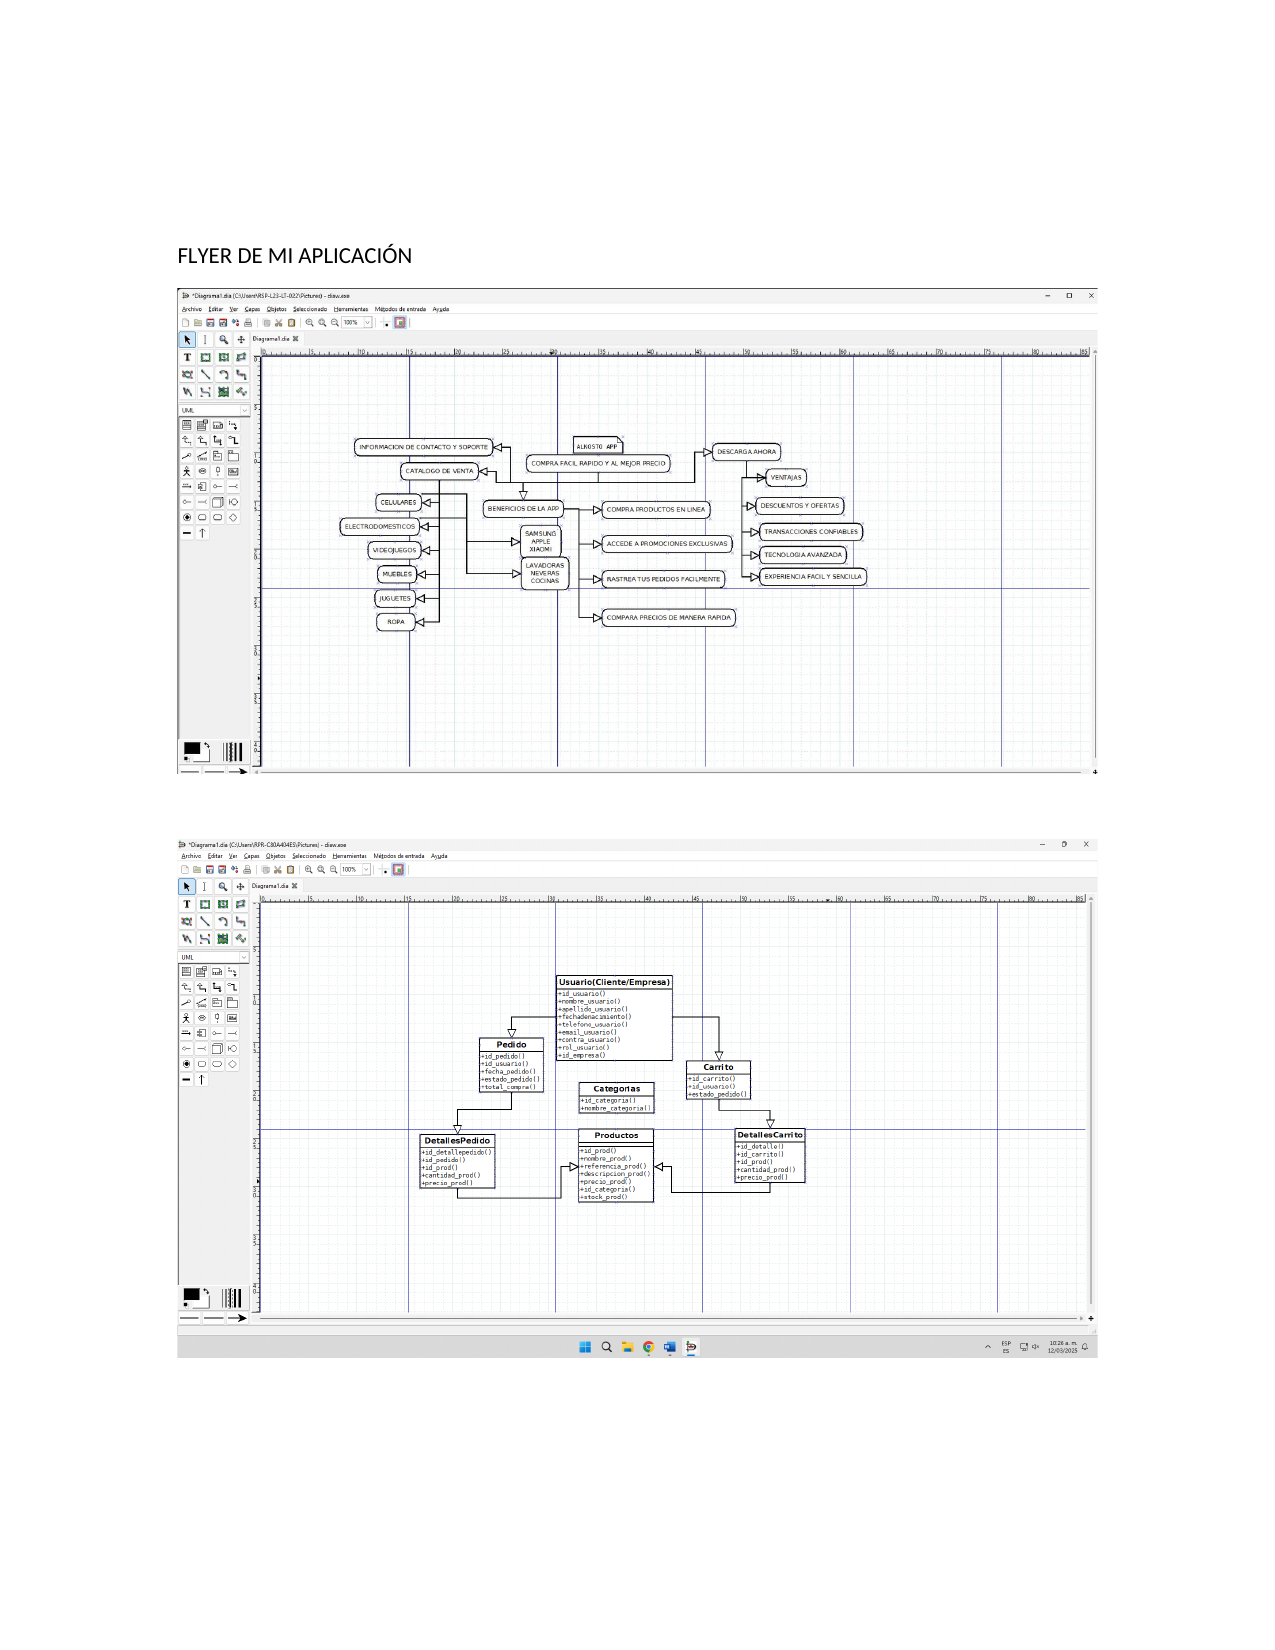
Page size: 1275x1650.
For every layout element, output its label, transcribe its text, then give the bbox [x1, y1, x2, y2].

picture [177, 288, 1098, 774]
picture [177, 839, 1098, 1358]
text FLYER DE MI APLICACIÓN [177, 241, 1098, 269]
